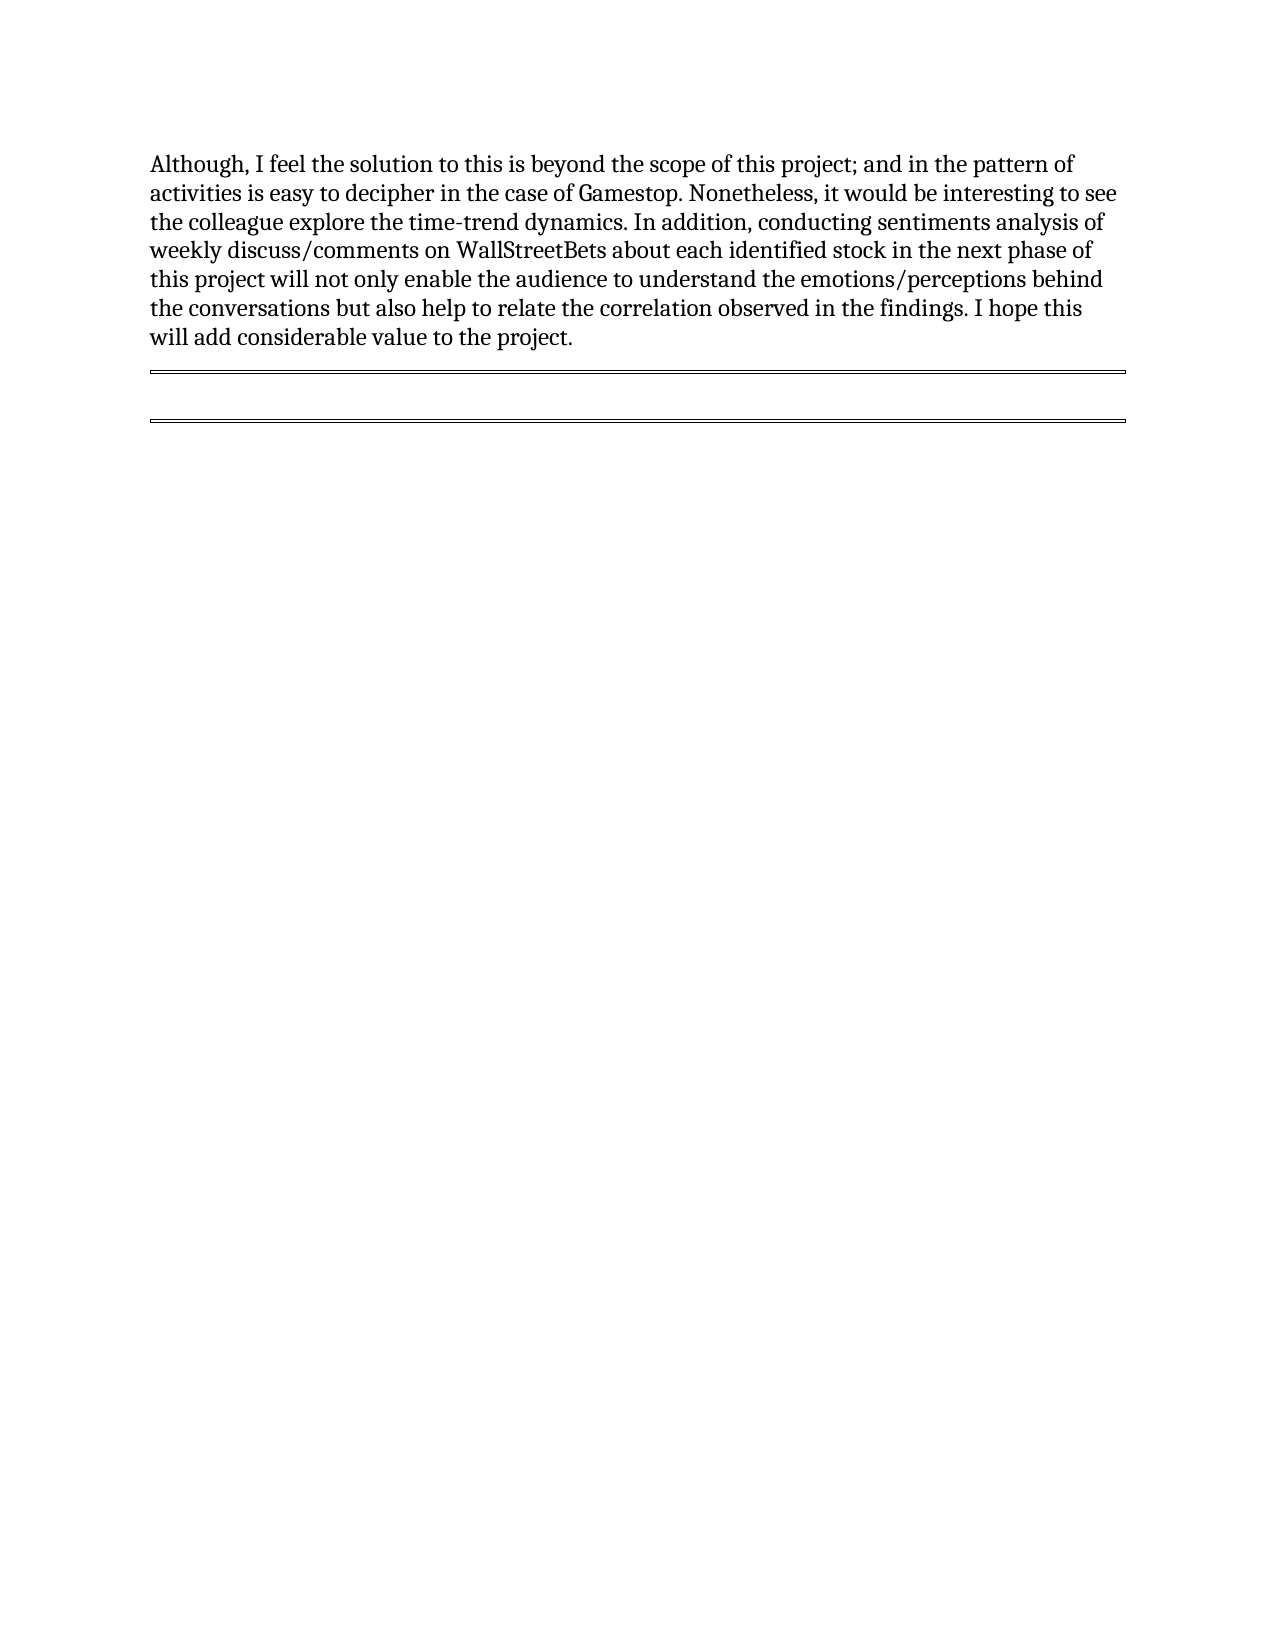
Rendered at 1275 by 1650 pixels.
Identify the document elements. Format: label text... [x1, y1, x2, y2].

text Although, I feel the solution to this is beyond the scope of this project; and in the pattern of activities is easy to decipher in the case of Gamestop. Nonetheless, it would be interesting to see the colleague explore the time-trend dynamics. In addition, conducting sentiments analysis of weekly discuss/comments on WallStreetBets about each identified stock in the next phase of this project will not only enable the audience to understand the emotions/perceptions behind the conversations but also help to relate the correlation observed in the findings. I hope this will add considerable value to the project. [150, 150, 1125, 351]
